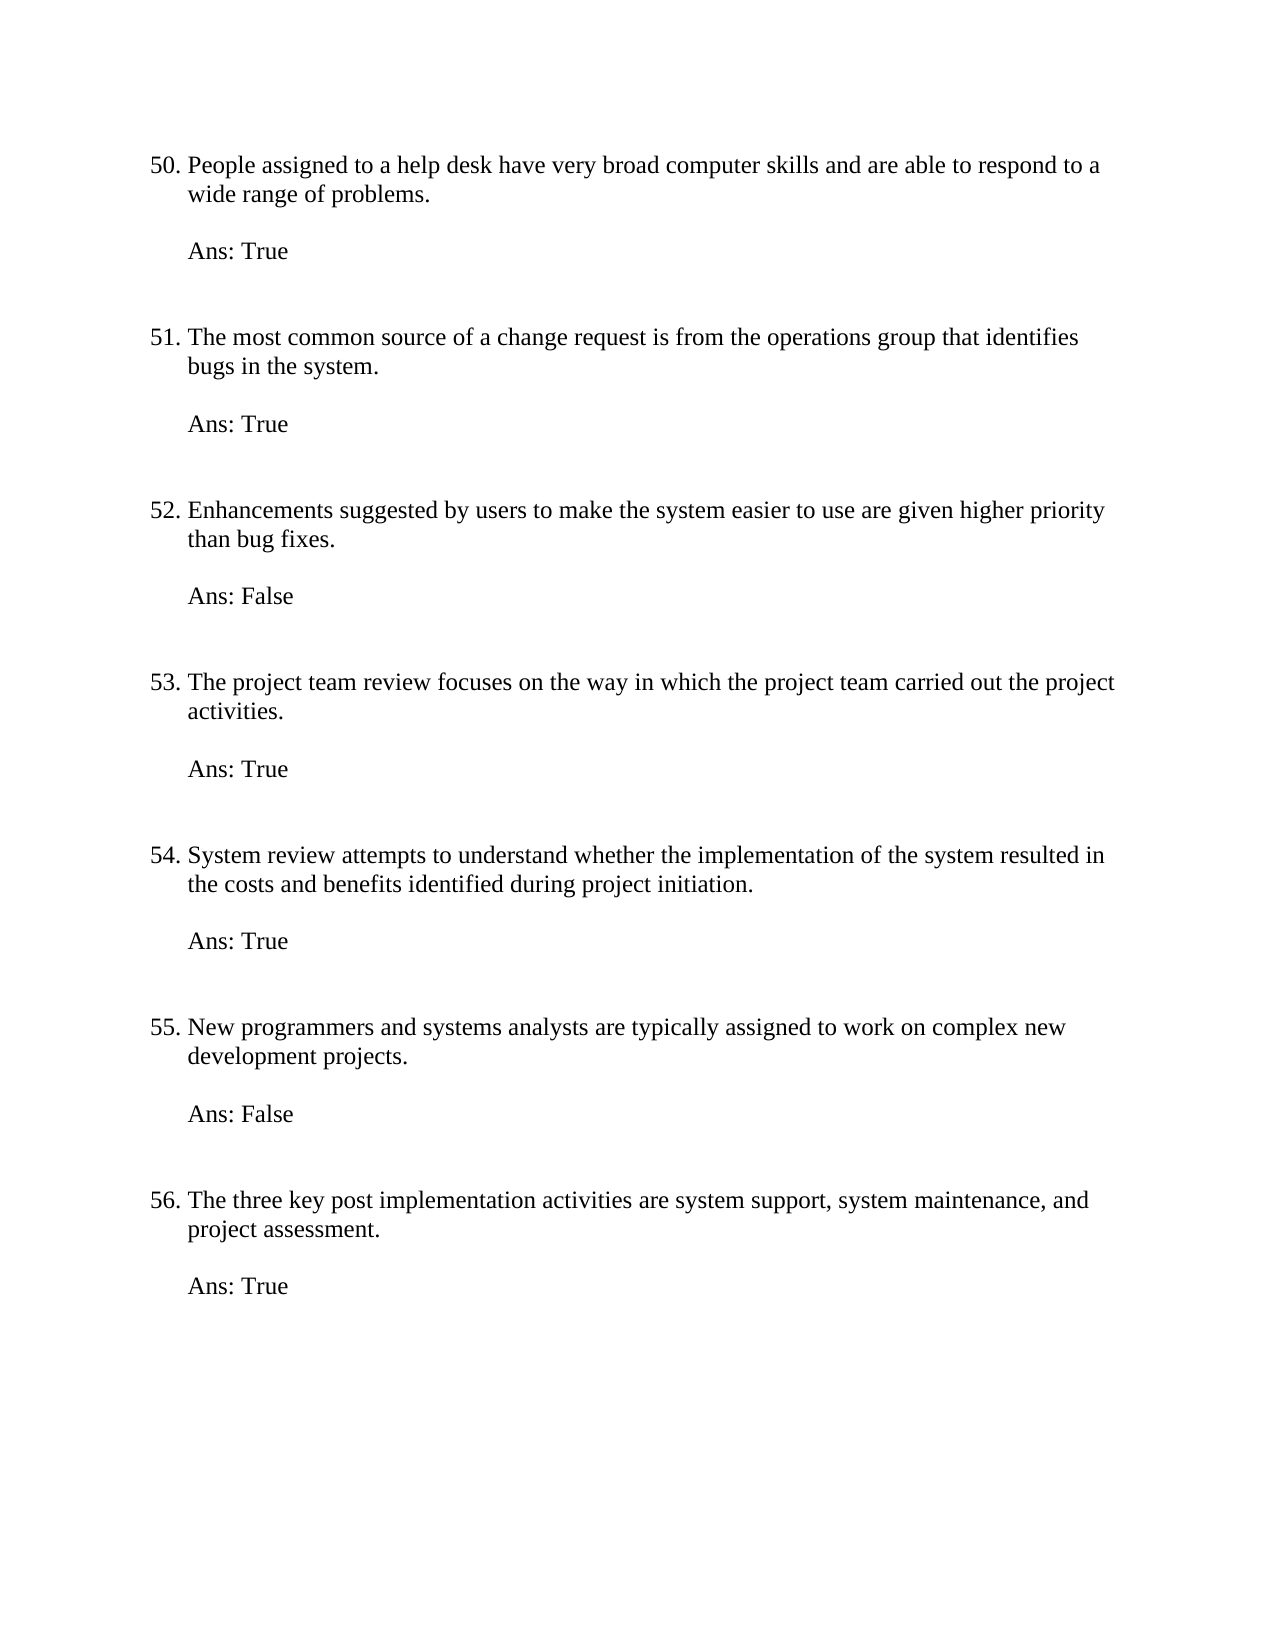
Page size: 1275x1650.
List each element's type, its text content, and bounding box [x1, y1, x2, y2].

list System review attempts to understand whether the implementation of the system resulted in the costs and benefits identified during project initiation. [150, 840, 1125, 897]
text Ans: True [187, 926, 1125, 955]
text Ans: True [187, 236, 1125, 265]
list Enhancements suggested by users to make the system easier to use are given higher priority than bug fixes. [150, 495, 1125, 552]
list People assigned to a help desk have very broad computer skills and are able to respond to a wide range of problems. [150, 150, 1125, 207]
text Ans: False [187, 581, 1125, 610]
list The three key post implementation activities are system support, system maintenance, and project assessment. [150, 1185, 1125, 1242]
text Ans: True [187, 754, 1125, 782]
text Ans: True [187, 1271, 1125, 1300]
text Ans: False [187, 1099, 1125, 1127]
list The project team review focuses on the way in which the project team carried out the project activities. [150, 667, 1125, 725]
list New programmers and systems analysts are typically assigned to work on complex new development projects. [150, 1012, 1125, 1070]
list The most common source of a change request is from the operations group that identifies bugs in the system. [150, 322, 1125, 380]
text Ans: True [187, 409, 1125, 437]
